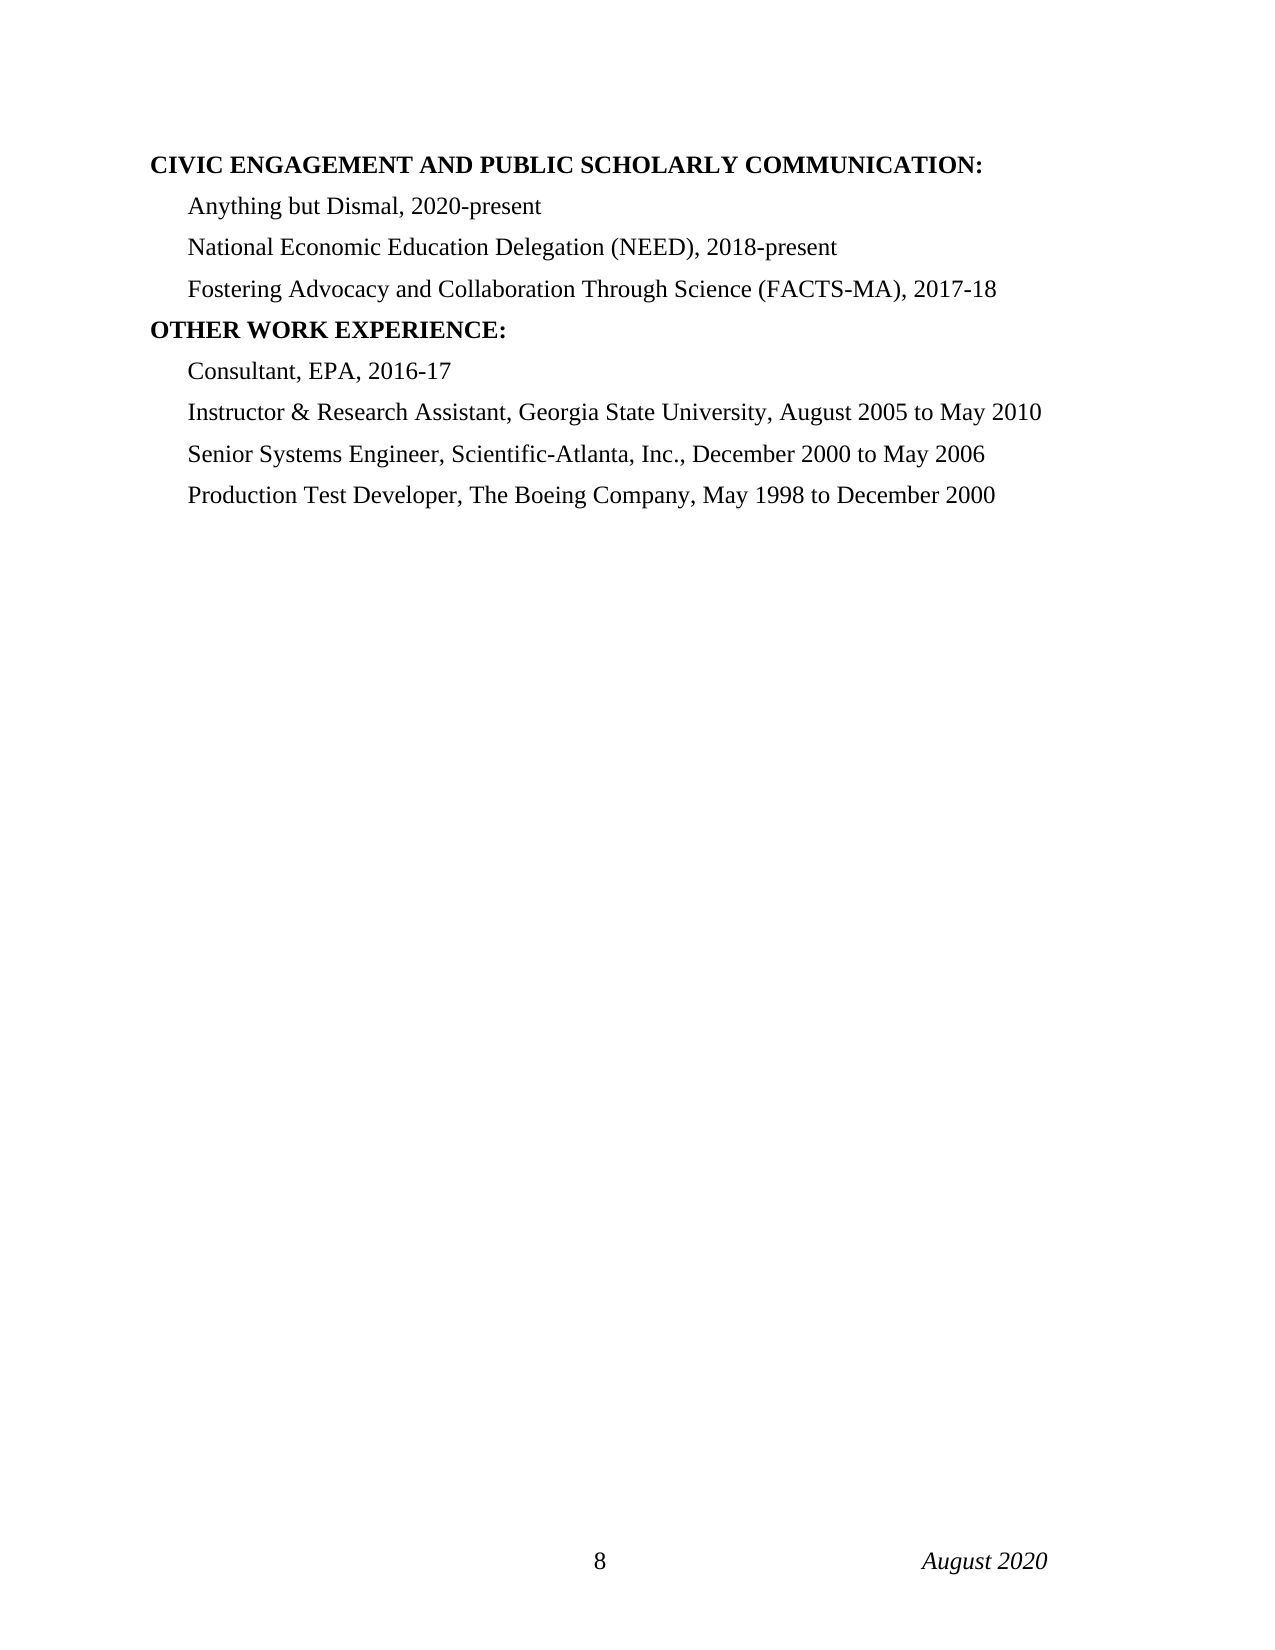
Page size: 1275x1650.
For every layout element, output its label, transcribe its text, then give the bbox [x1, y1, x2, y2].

text Anything but Dismal, 2020-present [187, 191, 1125, 220]
text Fostering Advocacy and Collaboration Through Science (FACTS-MA), 2017-18 [187, 274, 1125, 302]
text Civic Engagement AND PUBLIC SCHOLARLY COMMUNICATION: [150, 150, 1125, 179]
text Other Work Experience: [150, 315, 1125, 344]
subtitle Production Test Developer, The Boeing Company, May 1998 to December 2000 [187, 480, 1125, 509]
text Senior Systems Engineer, Scientific-Atlanta, Inc., December 2000 to May 2006 [187, 439, 1125, 467]
text Instructor & Research Assistant, Georgia State University, August 2005 to May 2010 [187, 397, 1125, 426]
text National Economic Education Delegation (NEED), 2018-present [187, 232, 1125, 261]
text Consultant, EPA, 2016-17 [187, 356, 1125, 385]
